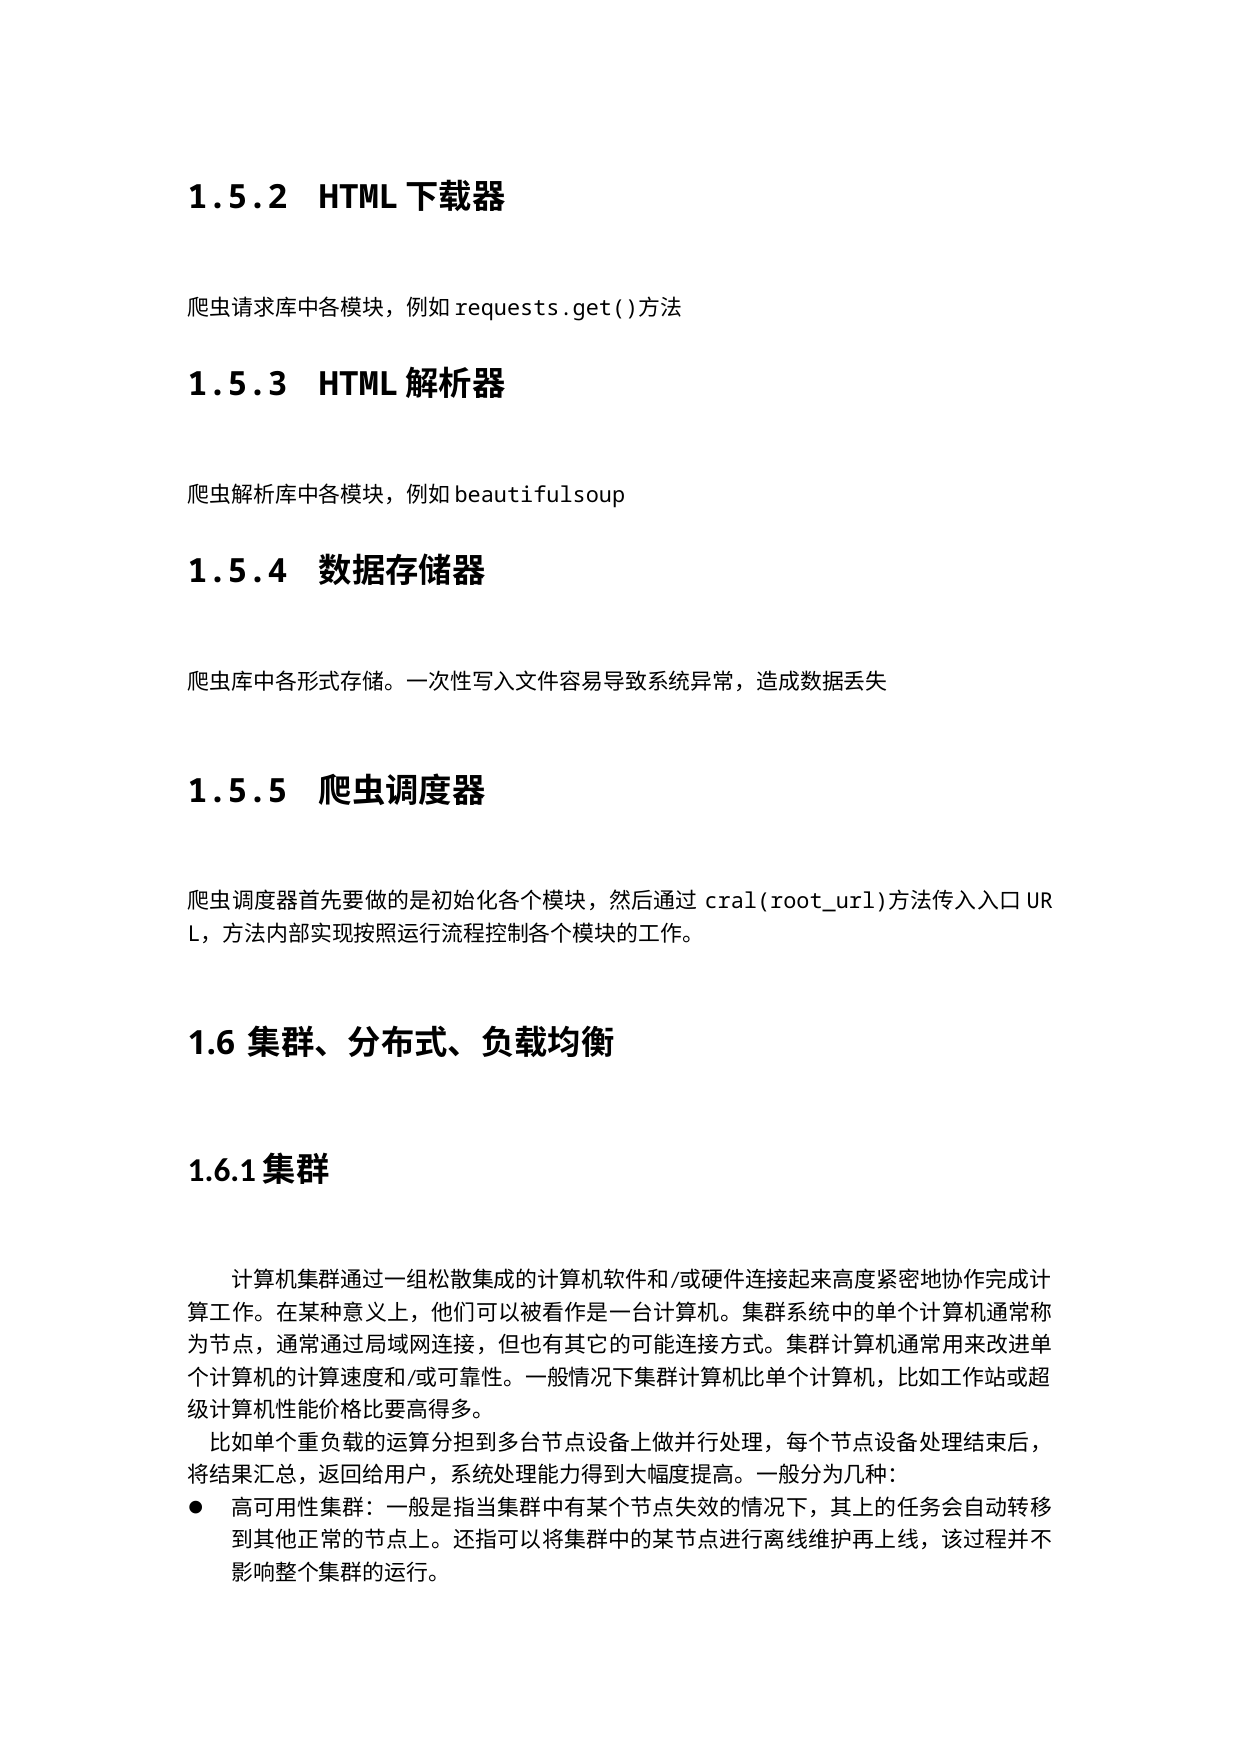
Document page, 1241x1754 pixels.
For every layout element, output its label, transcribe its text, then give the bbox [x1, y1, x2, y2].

subtitle 数据存储器 [187, 536, 1053, 601]
text 爬虫请求库中各模块，例如requests.get()方法 [187, 289, 1053, 322]
text 爬虫解析库中各模块，例如beautifulsoup [187, 476, 1053, 509]
list 高可用性集群：一般是指当集群中有某个节点失效的情况下，其上的任务会自动转移到其他正常的节点上。还指可以将集群中的某节点进行离线维护再上线，该过程并不影响整个集群的运行。 [187, 1489, 1053, 1587]
subtitle 集群、分布式、负载均衡 [187, 1007, 1053, 1072]
subtitle HTML下载器 [187, 162, 1053, 227]
subtitle HTML解析器 [187, 349, 1053, 414]
subtitle 集群 [187, 1135, 1053, 1200]
text 计算机集群通过一组松散集成的计算机软件和/或硬件连接起来高度紧密地协作完成计算工作。在某种意义上，他们可以被看作是一台计算机。集群系统中的单个计算机通常称为节点，通常通过局域网连接，但也有其它的可能连接方式。集群计算机通常用来改进单个计算机的计算速度和/或可靠性。一般情况下集群计算机比单个计算机，比如工作站或超级计算机性能价格比要高得多。 比如单个重负载的运算分担到多台节点设备上做并行处理，每个节点设备处理结束后，将结果汇总，返回给用户，系统处理能力得到大幅度提高。一般分为几种： [187, 1262, 1053, 1489]
text 爬虫调度器首先要做的是初始化各个模块，然后通过cral(root_url)方法传入入口UR L，方法内部实现按照运行流程控制各个模块的工作。 [187, 883, 1053, 948]
text 爬虫库中各形式存储。一次性写入文件容易导致系统异常，造成数据丢失 [187, 663, 1053, 696]
subtitle 爬虫调度器 [187, 755, 1053, 820]
